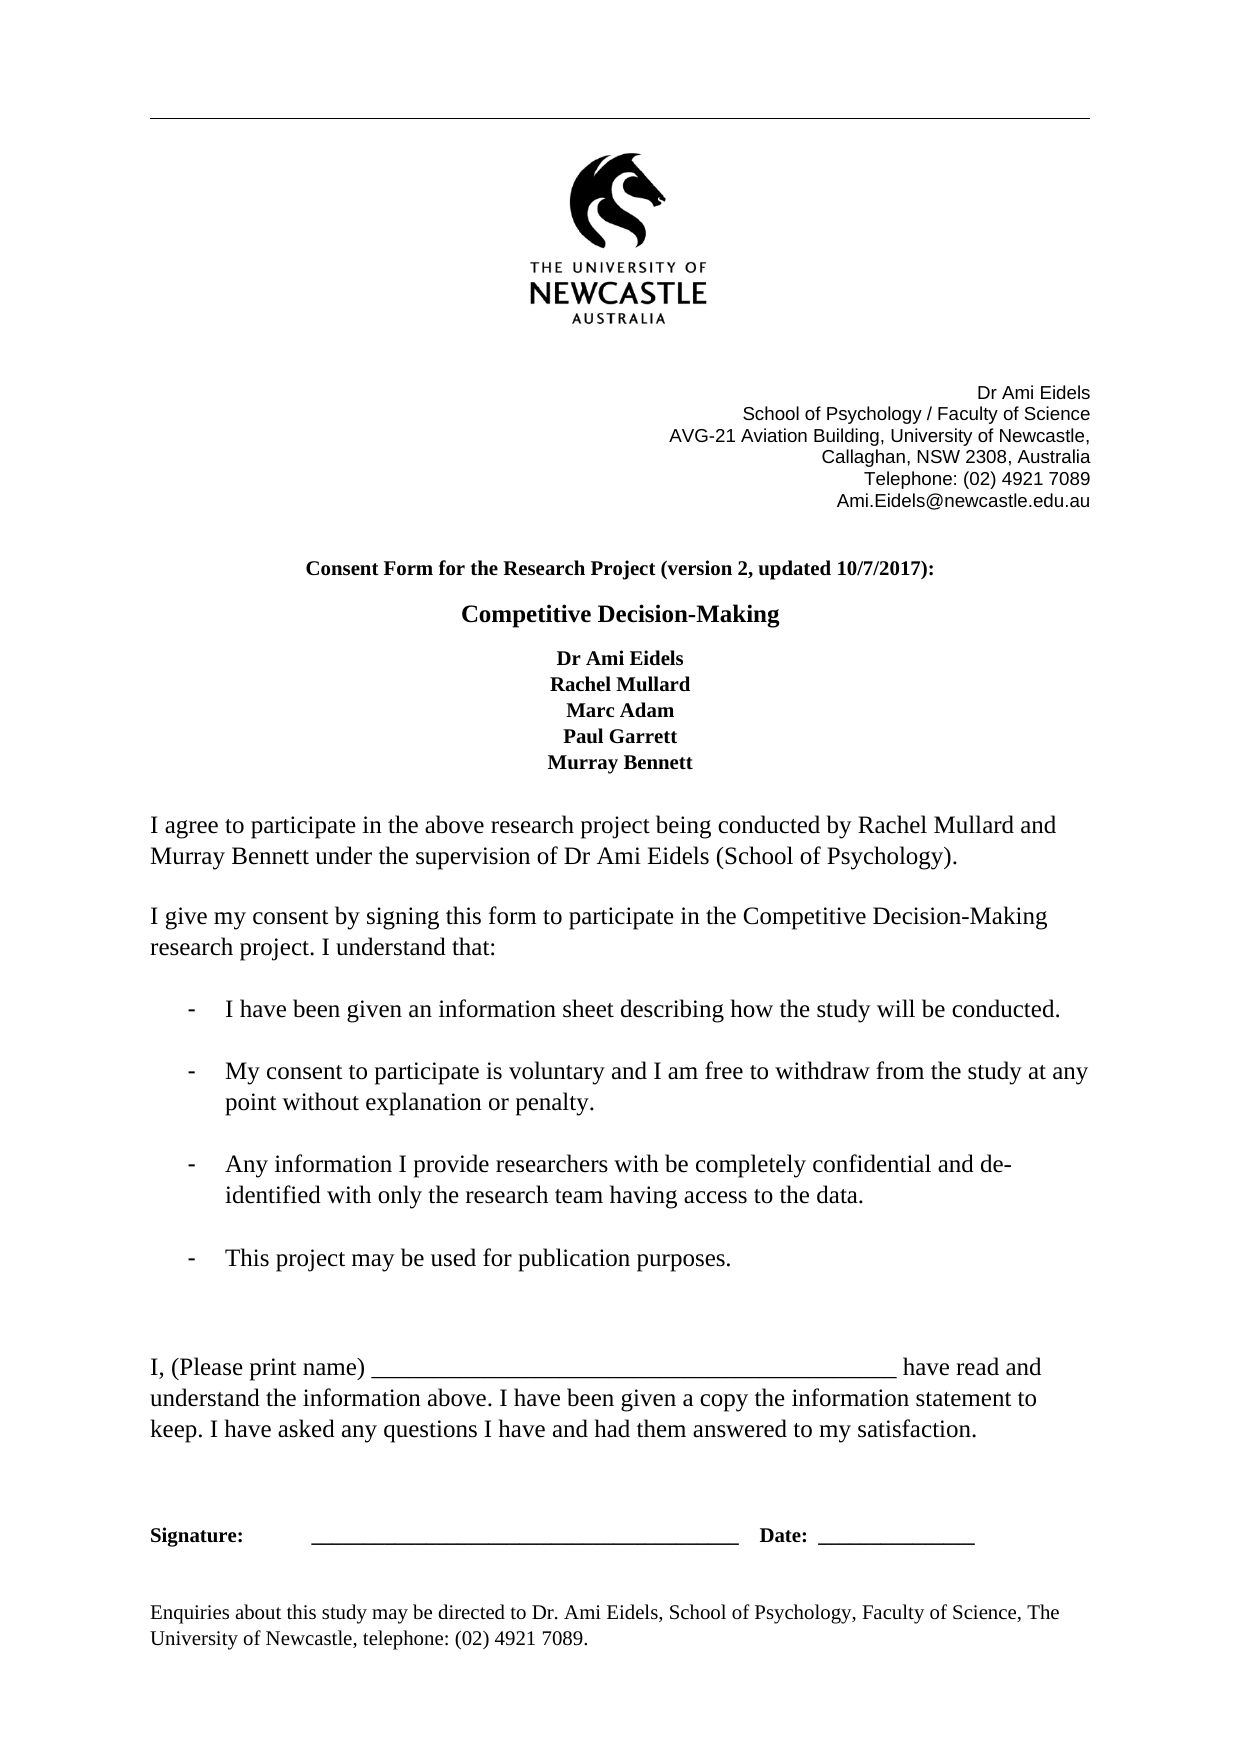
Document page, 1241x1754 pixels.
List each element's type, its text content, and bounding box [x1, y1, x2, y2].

text Rachel Mullard [150, 672, 1090, 696]
text Marc Adam [150, 698, 1090, 722]
text Competitive Decision-Making [150, 599, 1090, 627]
text Ami.Eidels@newcastle.edu.au [150, 489, 1090, 511]
text Murray Bennett [150, 750, 1090, 774]
text Dr Ami Eidels [150, 646, 1090, 670]
text Callaghan, NSW 2308, Australia [150, 446, 1090, 468]
list Any information I provide researchers with be completely confidential and de-identified with only the research team having access to the data. [187, 1149, 1090, 1209]
list My consent to participate is voluntary and I am free to withdraw from the study at any point without explanation or penalty. [187, 1056, 1090, 1116]
list I have been given an information sheet describing how the study will be conducted. [187, 994, 1090, 1023]
text Paul Garrett [150, 724, 1090, 748]
picture [524, 151, 713, 333]
text School of Psychology / Faculty of Science [150, 403, 1090, 425]
text Consent Form for the Research Project (version 2, updated 10/7/2017): [150, 556, 1090, 580]
text Enquiries about this study may be directed to Dr. Ami Eidels, School of Psychology, Faculty of Science, The University of Newcastle, telephone: (02) 4921 7089. [150, 1600, 1090, 1650]
text Signature: _________________________________________ Date: _______________ [150, 1522, 1090, 1547]
text Telephone: (02) 4921 7089 [150, 468, 1090, 489]
text I, (Please print name) __________________________________________ have read and understand the information above. I have been given a copy the information statement to keep. I have asked any questions I have and had them answered to my satisfaction. [150, 1352, 1090, 1442]
list This project may be used for publication purposes. [187, 1243, 1090, 1271]
text I give my consent by signing this form to participate in the Competitive Decision-Making research project. I understand that: [150, 901, 1090, 961]
text AVG-21 Aviation Building, University of Newcastle, [150, 425, 1090, 446]
text Dr Ami Eidels [150, 382, 1090, 403]
text I agree to participate in the above research project being conducted by Rachel Mullard and Murray Bennett under the supervision of Dr Ami Eidels (School of Psychology). [150, 776, 1090, 870]
